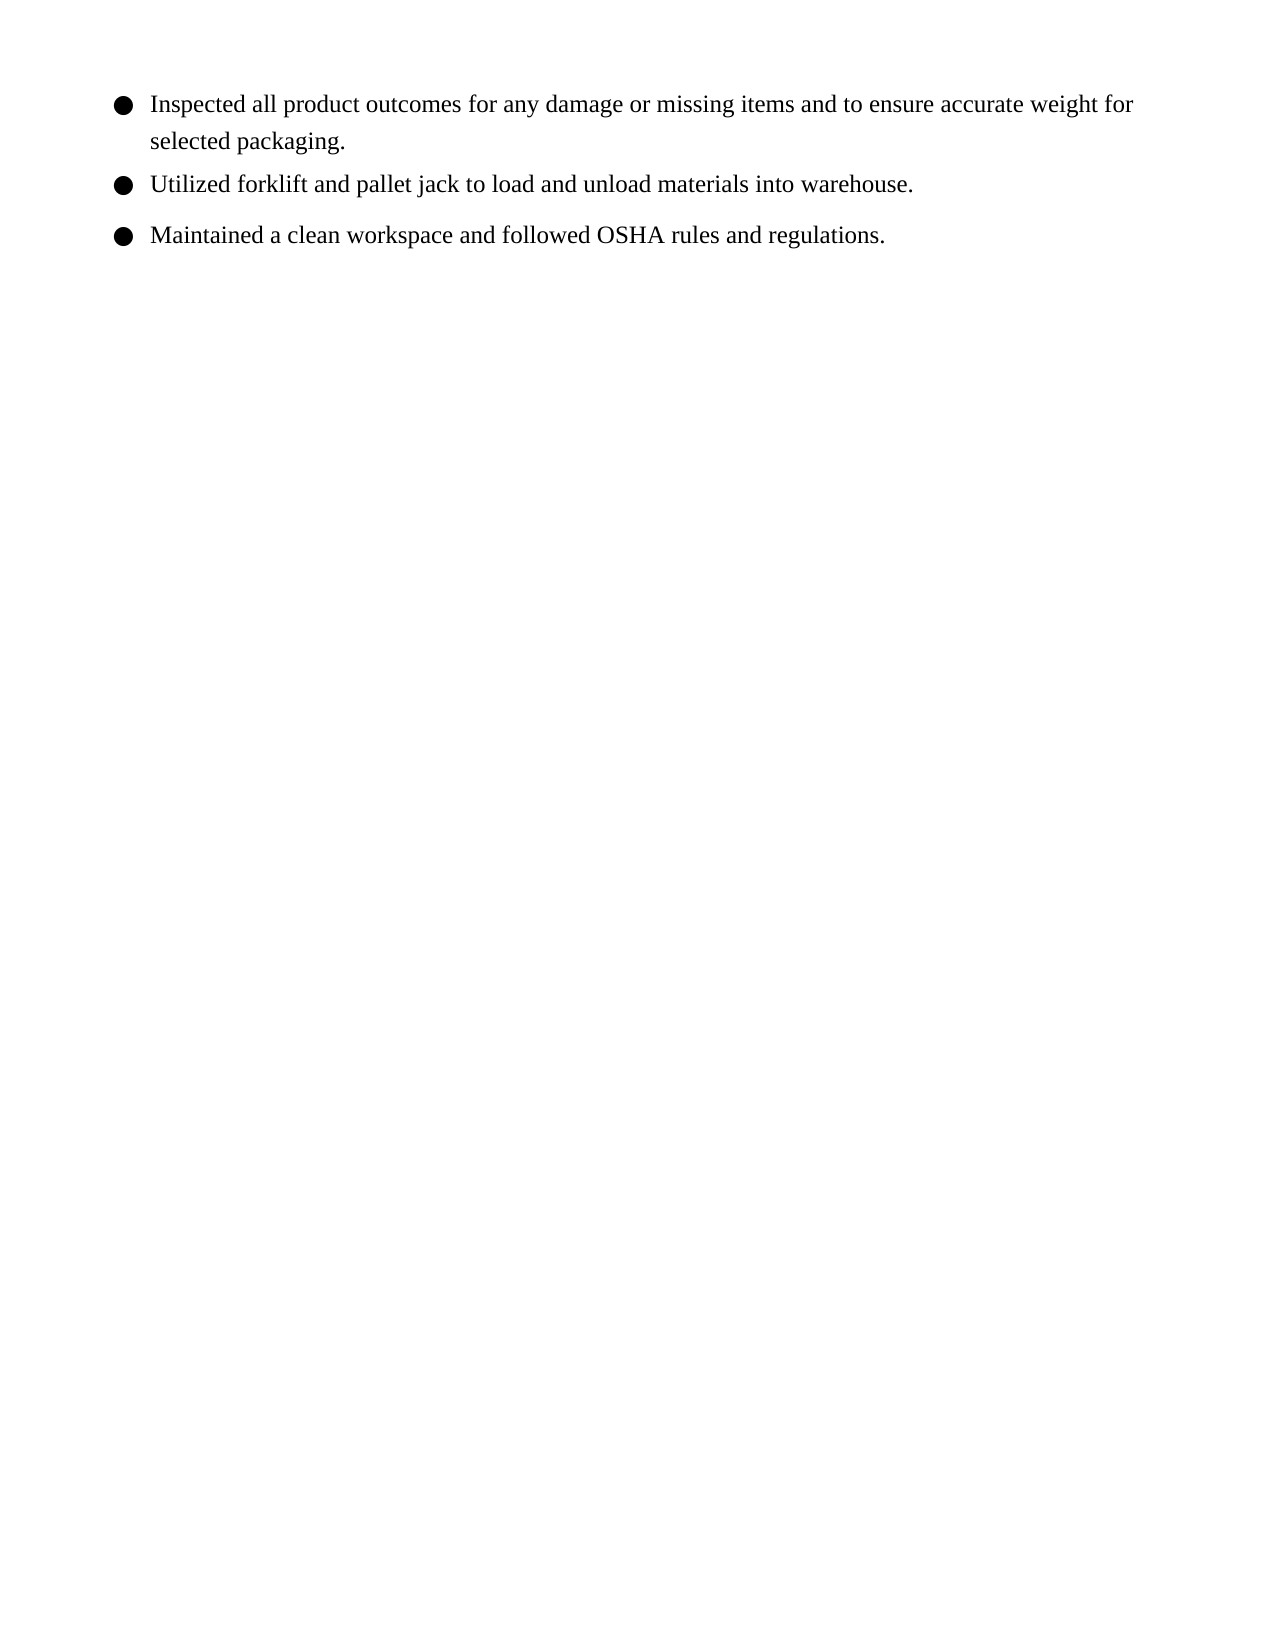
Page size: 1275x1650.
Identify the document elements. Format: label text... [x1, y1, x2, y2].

list Maintained a clean workspace and followed OSHA rules and regulations. [112, 206, 1200, 257]
list Utilized forklift and pallet jack to load and unload materials into warehouse. [112, 155, 1200, 206]
list Inspected all product outcomes for any damage or missing items and to ensure accurate weight for selected packaging. [112, 75, 1200, 155]
